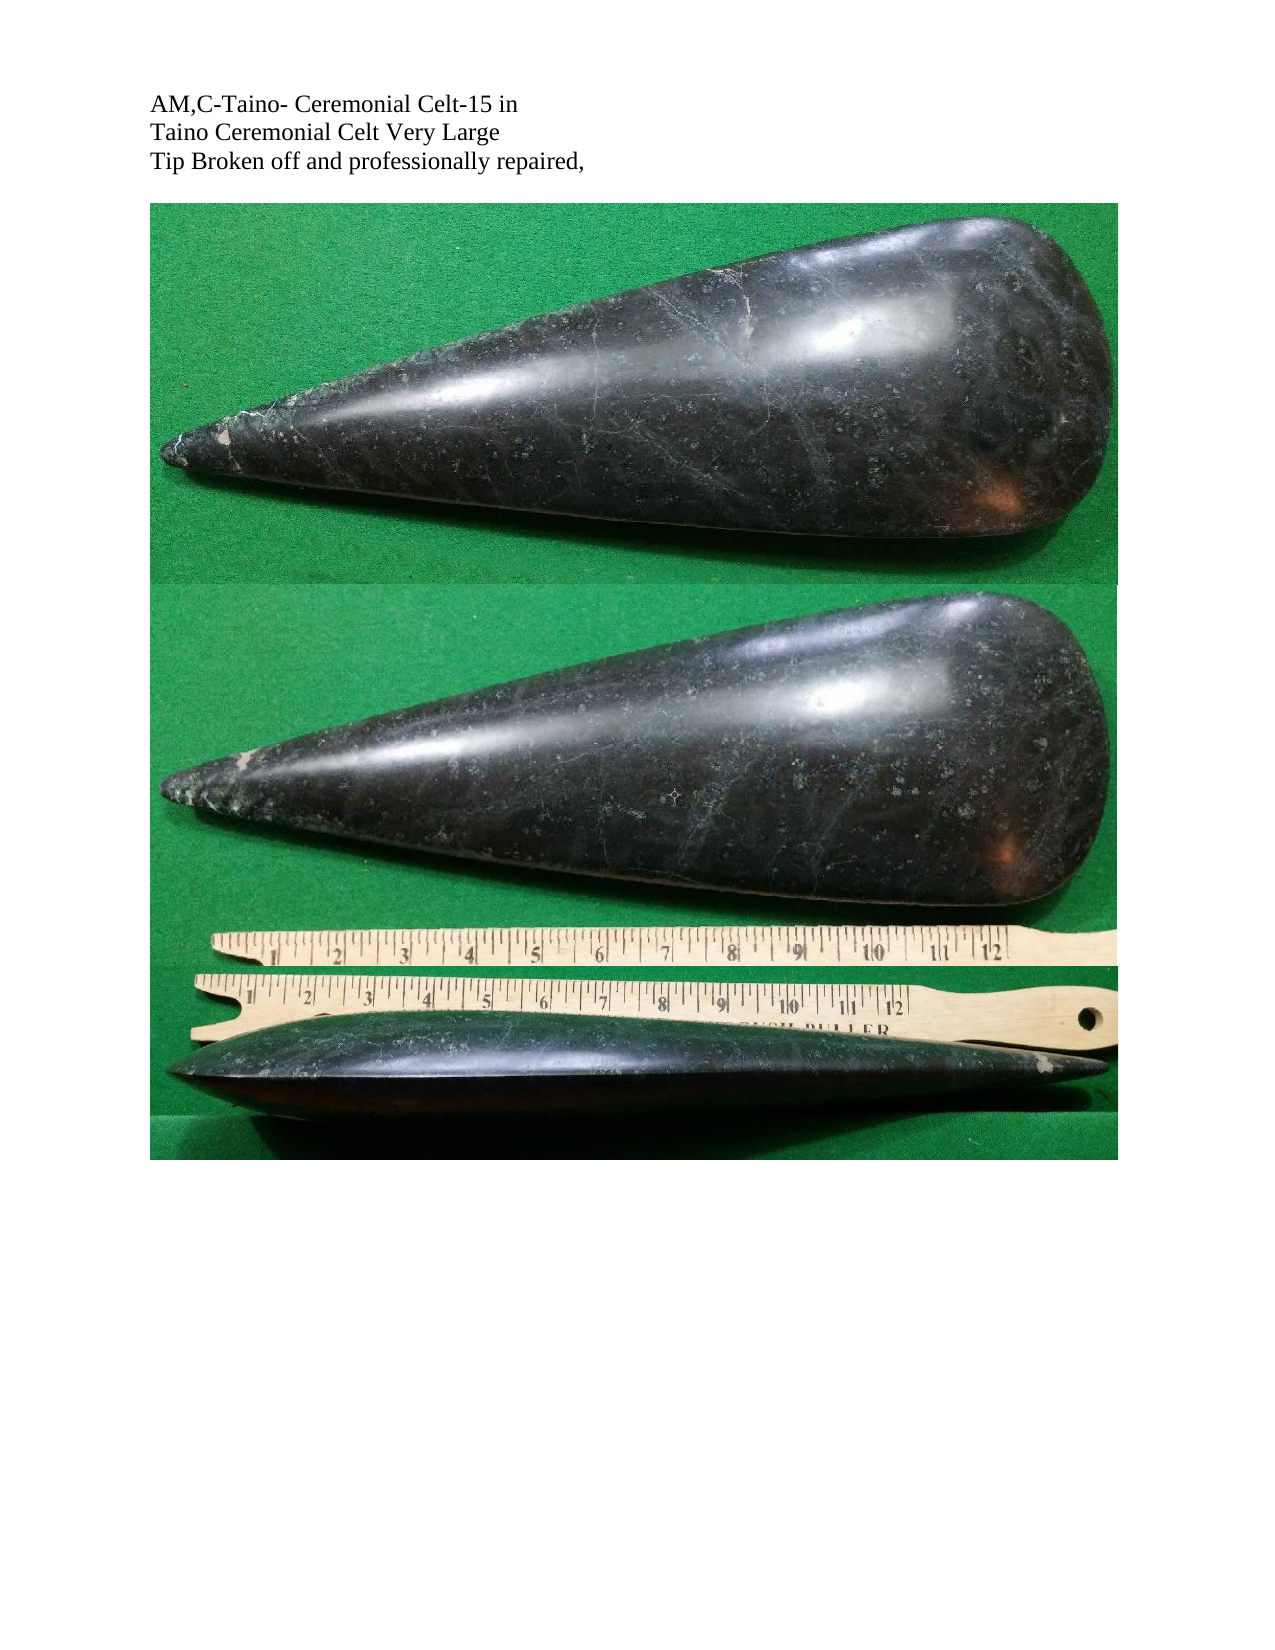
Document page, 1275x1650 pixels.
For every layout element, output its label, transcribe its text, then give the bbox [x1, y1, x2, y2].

text Taino Ceremonial Celt Very Large [150, 117, 1215, 146]
text AM,C-Taino- Ceremonial Celt-15 in [150, 89, 1215, 117]
picture [150, 203, 1119, 1160]
text Tip Broken off and professionally repaired, [150, 146, 1215, 175]
